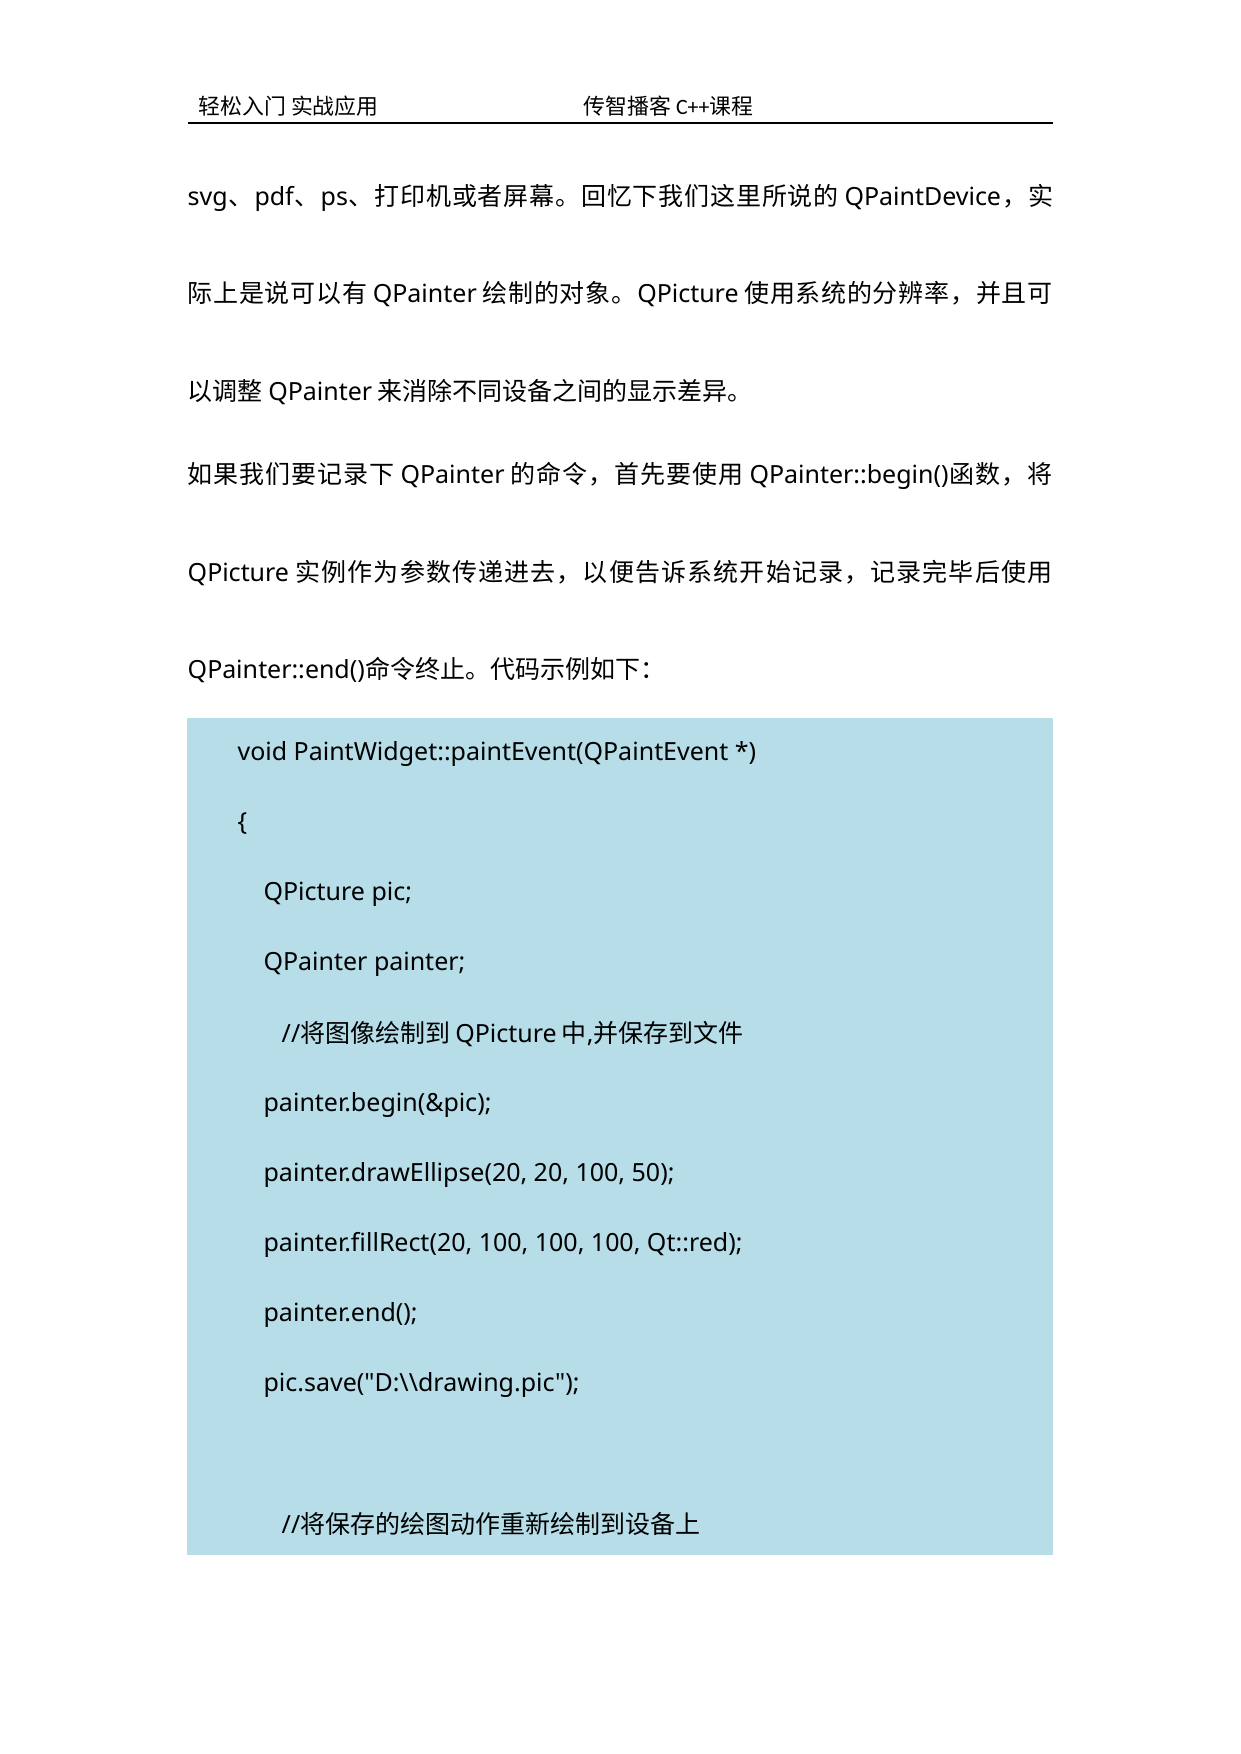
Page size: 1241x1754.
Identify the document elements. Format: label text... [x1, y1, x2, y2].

list QPainter painter; [187, 928, 1053, 993]
list void PaintWidget::paintEvent(QPaintEvent *) [187, 718, 1053, 783]
list { [187, 788, 1053, 853]
list painter.drawEllipse(20, 20, 100, 50); [187, 1139, 1053, 1204]
list painter.begin(&pic); [187, 1069, 1053, 1134]
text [187, 162, 1053, 422]
text 如果我们要记录下QPainter的命令，首先要使用QPainter::begin()函数，将QPicture实例作为参数传递进去，以便告诉系统开始记录，记录完毕后使用QPainter::end()命令终止。代码示例如下： [187, 440, 1053, 700]
list //将保存的绘图动作重新绘制到设备上 [187, 1490, 1053, 1555]
list painter.fillRect(20, 100, 100, 100, Qt::red); [187, 1209, 1053, 1274]
list QPicture pic; [187, 858, 1053, 923]
list //将图像绘制到QPicture中,并保存到文件 [187, 999, 1053, 1064]
list pic.save("D:\\drawing.pic"); [187, 1349, 1053, 1414]
list painter.end(); [187, 1279, 1053, 1344]
